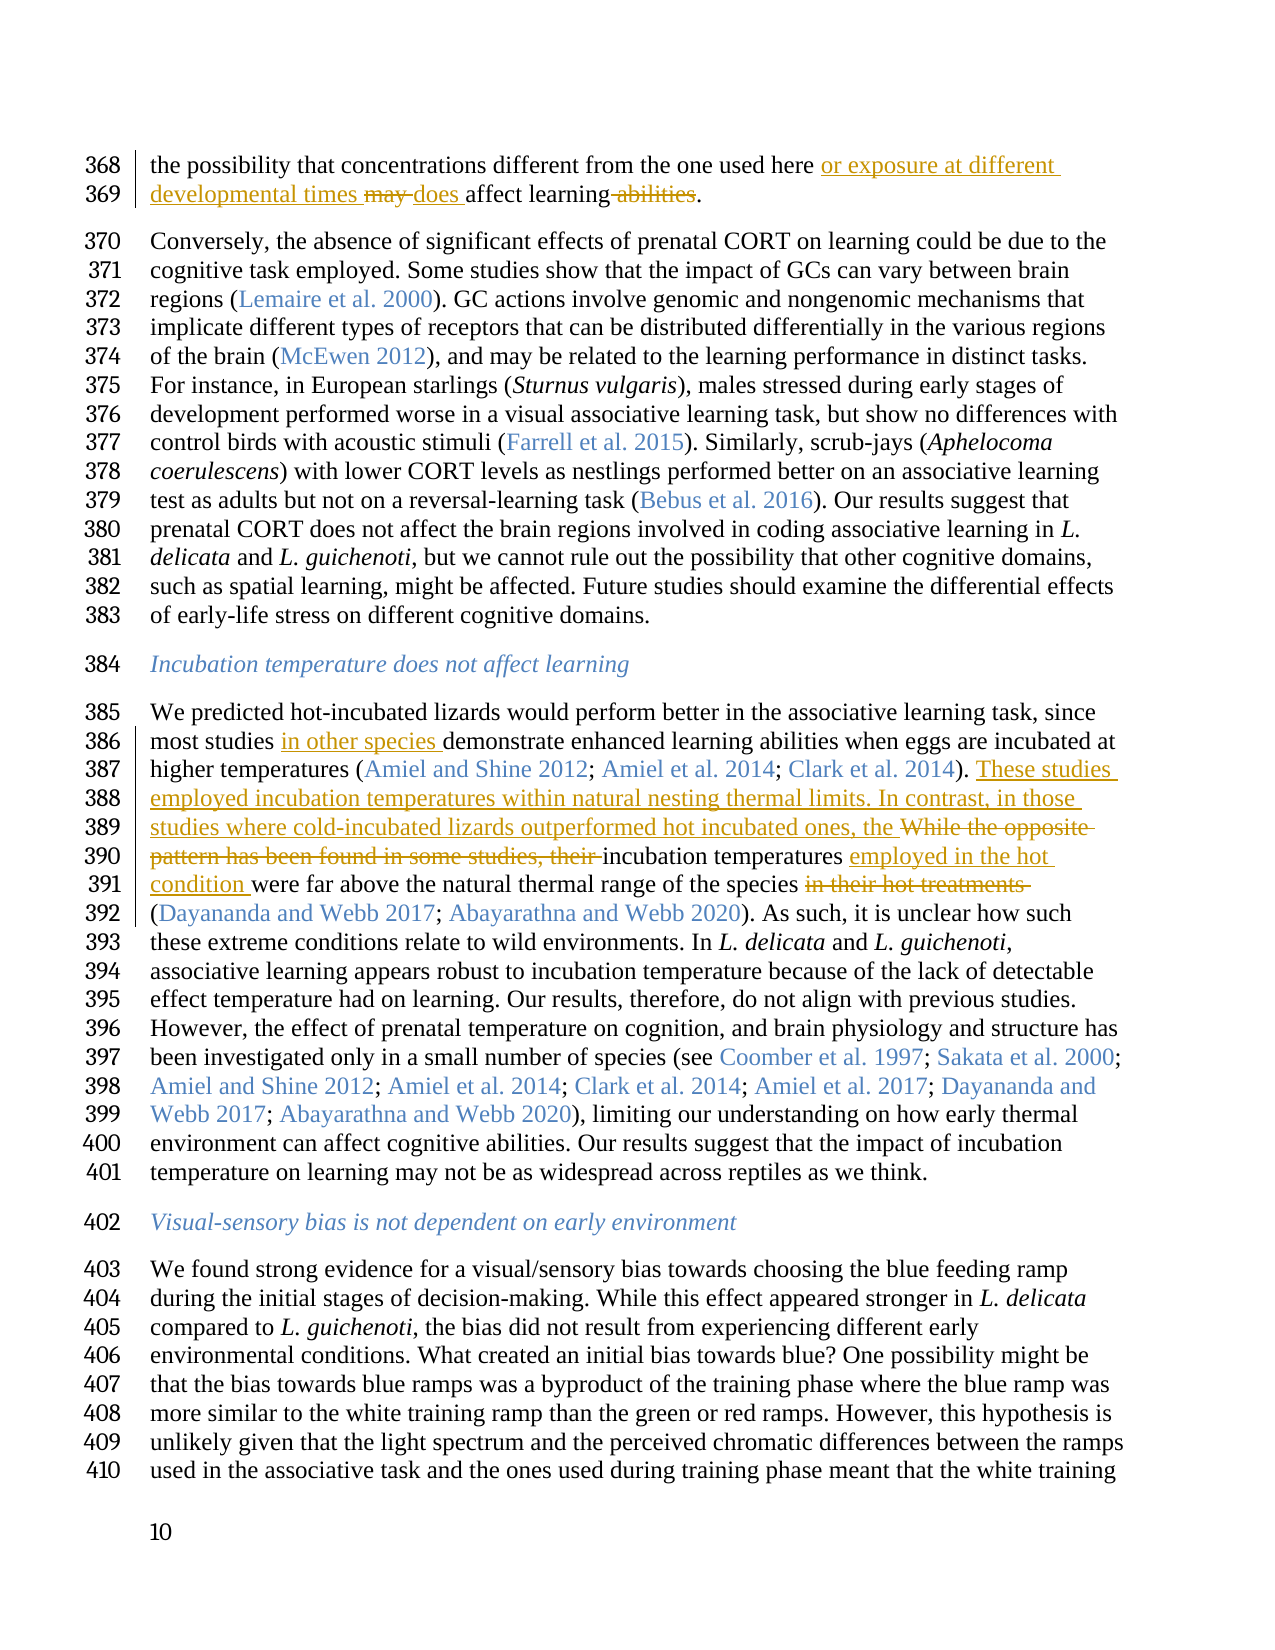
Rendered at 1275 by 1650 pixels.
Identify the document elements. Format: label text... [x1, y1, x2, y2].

subtitle Visual-sensory bias is not dependent on early environment [150, 1207, 1125, 1235]
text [150, 1254, 1125, 1484]
text We predicted hot-incubated lizards would perform better in the associative learning task, since most studies demonstrate enhanced learning abilities when eggs are incubated at higher temperatures (Amiel and Shine 2012; Amiel et al. 2014; Clark et al. 2014). incubation temperatures were far above the natural thermal range of the species (Dayananda and Webb 2017; Abayarathna and Webb 2020). As such, it is unclear how such these extreme conditions relate to wild environments. In L. delicata and L. guichenoti, associative learning appears robust to incubation temperature because of the lack of detectable effect temperature had on learning. Our results, therefore, do not align with previous studies. However, the effect of prenatal temperature on cognition, and brain physiology and structure has been investigated only in a small number of species (see Coomber et al. 1997; Sakata et al. 2000; Amiel and Shine 2012; Amiel et al. 2014; Clark et al. 2014; Amiel et al. 2017; Dayananda and Webb 2017; Abayarathna and Webb 2020), limiting our understanding on how early thermal environment can affect cognitive abilities. Our results suggest that the impact of incubation temperature on learning may not be as widespread across reptiles as we think. [150, 697, 1125, 1186]
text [150, 150, 1125, 207]
text Conversely, the absence of significant effects of prenatal CORT on learning could be due to the cognitive task employed. Some studies show that the impact of GCs can vary between brain regions (Lemaire et al. 2000). GC actions involve genomic and nongenomic mechanisms that implicate different types of receptors that can be distributed differentially in the various regions of the brain (McEwen 2012), and may be related to the learning performance in distinct tasks. For instance, in European starlings (Sturnus vulgaris), males stressed during early stages of development performed worse in a visual associative learning task, but show no differences with control birds with acoustic stimuli (Farrell et al. 2015). Similarly, scrub-jays (Aphelocoma coerulescens) with lower CORT levels as nestlings performed better on an associative learning test as adults but not on a reversal-learning task (Bebus et al. 2016). Our results suggest that prenatal CORT does not affect the brain regions involved in coding associative learning in L. delicata and L. guichenoti, but we cannot rule out the possibility that other cognitive domains, such as spatial learning, might be affected. Future studies should examine the differential effects of early-life stress on different cognitive domains. [150, 226, 1125, 629]
subtitle Incubation temperature does not affect learning [150, 649, 1125, 678]
